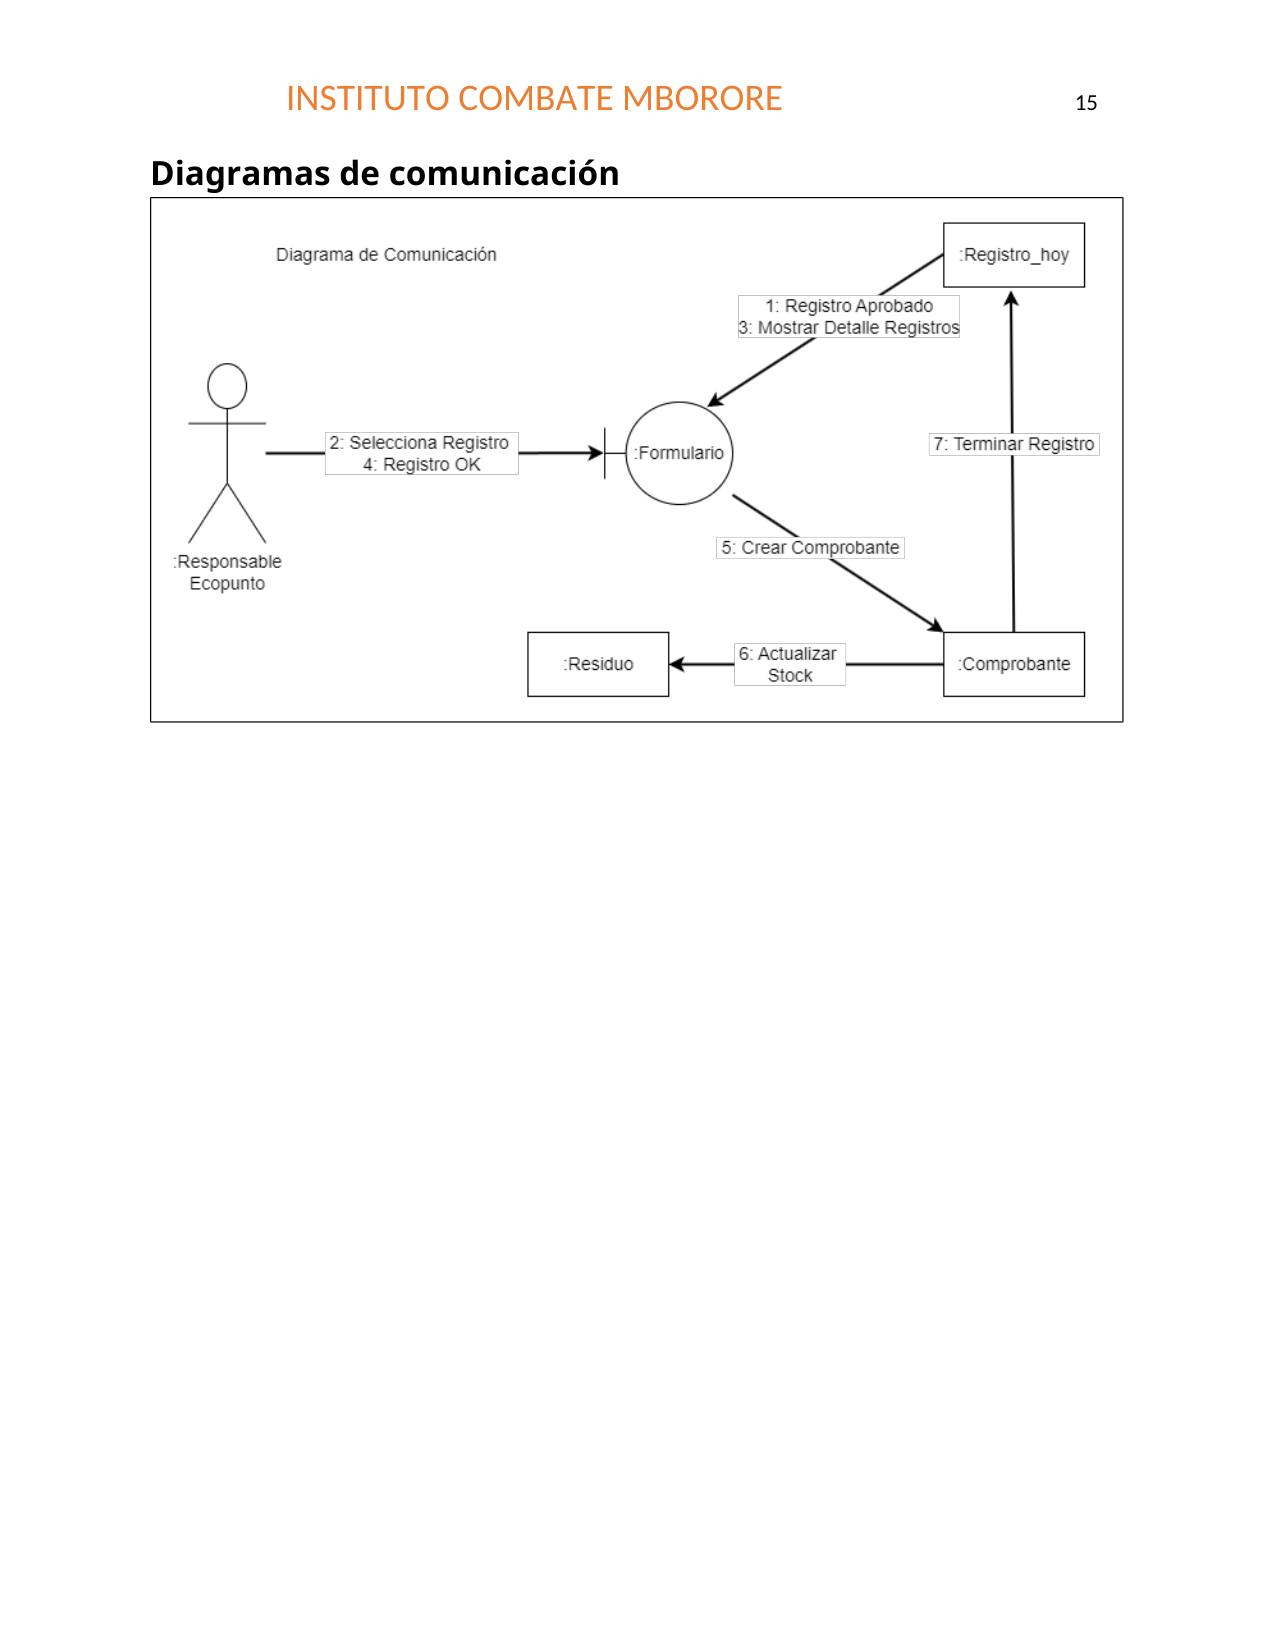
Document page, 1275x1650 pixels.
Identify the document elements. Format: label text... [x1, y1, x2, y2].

picture [150, 197, 1124, 724]
